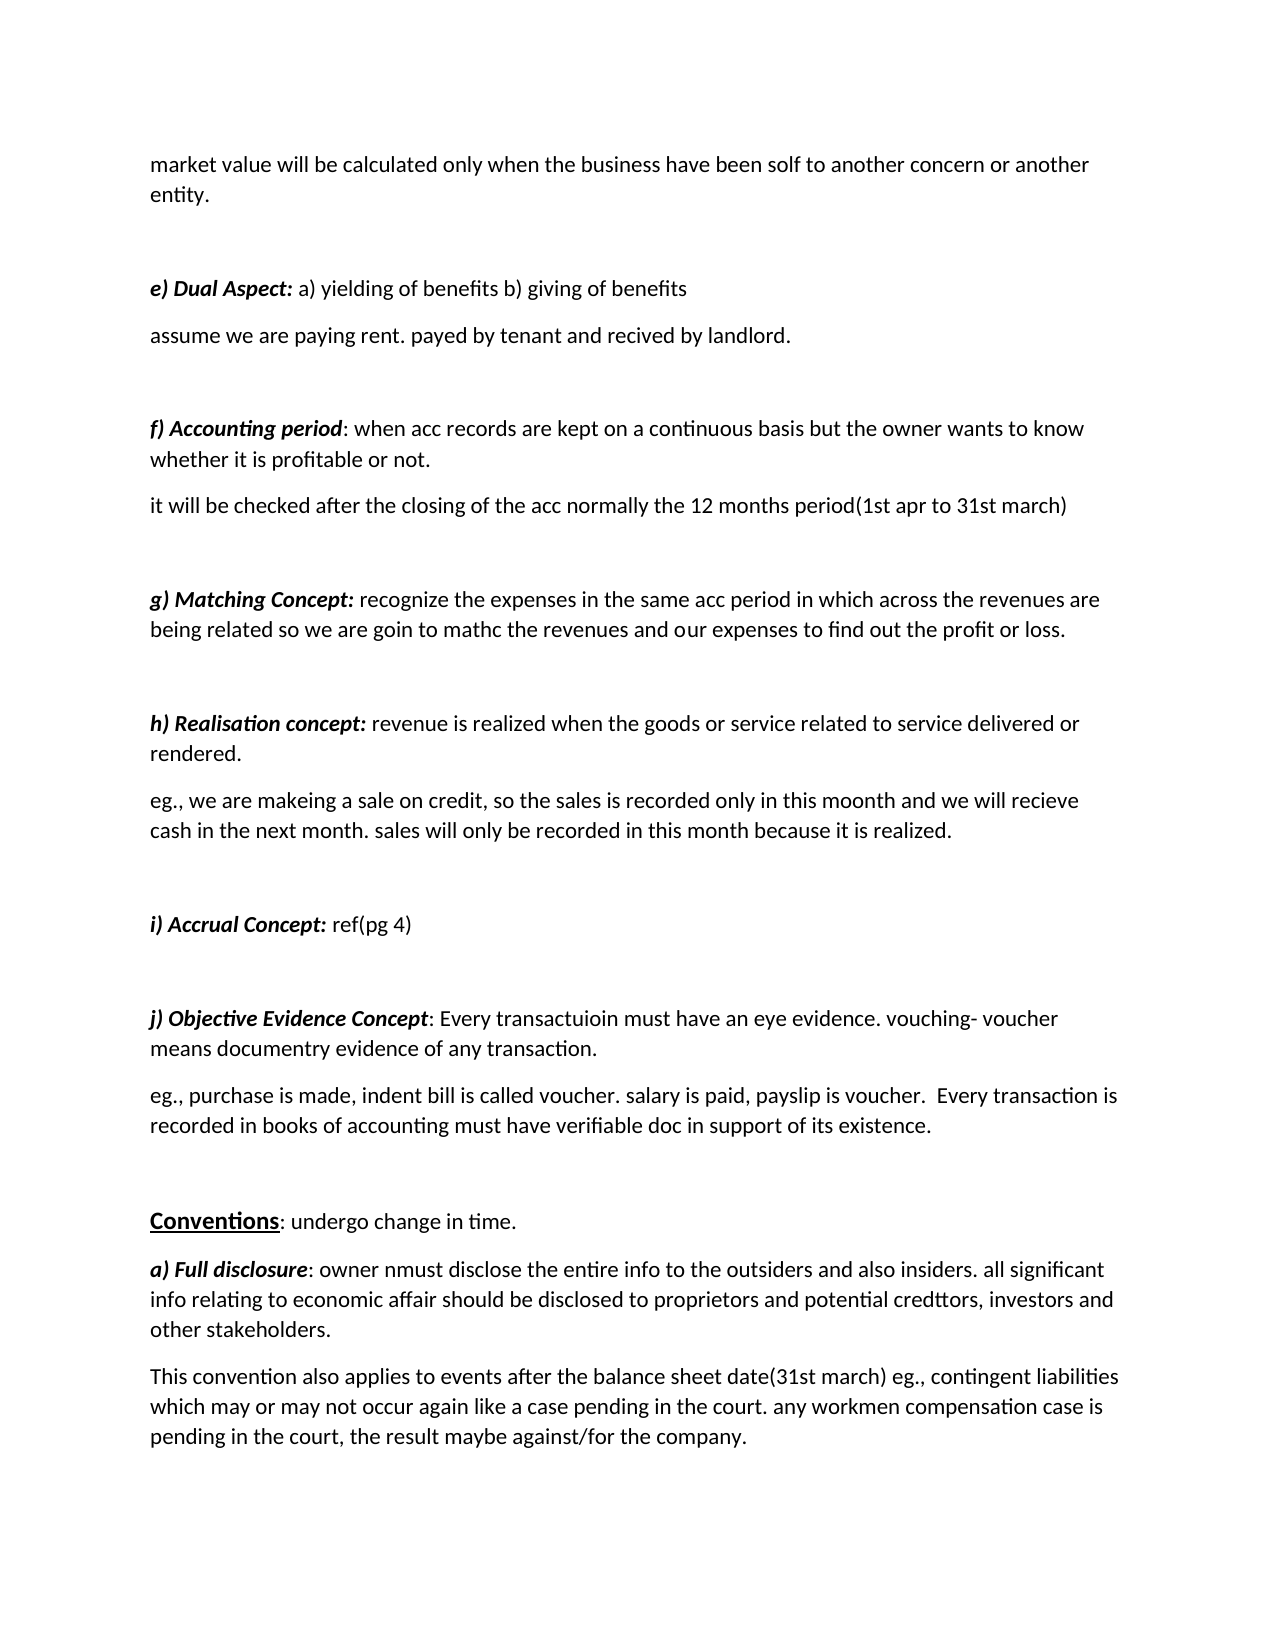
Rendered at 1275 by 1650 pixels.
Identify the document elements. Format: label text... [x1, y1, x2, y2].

text Conventions: undergo change in time. [150, 1205, 1125, 1236]
text This convention also applies to events after the balance sheet date(31st march) eg., contingent liabilities which may or may not occur again like a case pending in the court. any workmen compensation case is pending in the court, the result maybe against/for the company. [150, 1362, 1125, 1451]
text eg., purchase is made, indent bill is called voucher. salary is paid, payslip is voucher. Every transaction is recorded in books of accounting must have verifiable doc in support of its existence. [150, 1081, 1125, 1139]
text j) Objective Evidence Concept: Every transactuioin must have an eye evidence. vouching- voucher means documentry evidence of any transaction. [150, 1004, 1125, 1062]
text a) Full disclosure: owner nmust disclose the entire info to the outsiders and also insiders. all significant info relating to economic affair should be disclosed to proprietors and potential credttors, investors and other stakeholders. [150, 1255, 1125, 1343]
text e) Dual Aspect: a) yielding of benefits b) giving of benefits [150, 274, 1125, 302]
text eg., we are makeing a sale on credit, so the sales is recorded only in this moonth and we will recieve cash in the next month. sales will only be recorded in this month because it is realized. [150, 786, 1125, 845]
text assume we are paying rent. payed by tenant and recived by landlord. [150, 321, 1125, 349]
text it will be checked after the closing of the acc normally the 12 months period(1st apr to 31st march) [150, 492, 1125, 520]
text h) Realisation concept: revenue is realized when the goods or service related to service delivered or rendered. [150, 709, 1125, 768]
text f) Accounting period: when acc records are kept on a continuous basis but the owner wants to know whether it is profitable or not. [150, 414, 1125, 473]
text i) Accrual Concept: ref(pg 4) [150, 910, 1125, 938]
text g) Matching Concept: recognize the expenses in the same acc period in which across the revenues are being related so we are goin to mathc the revenues and our expenses to find out the profit or loss. [150, 585, 1125, 644]
text market value will be calculated only when the business have been solf to another concern or another entity. [150, 150, 1125, 208]
